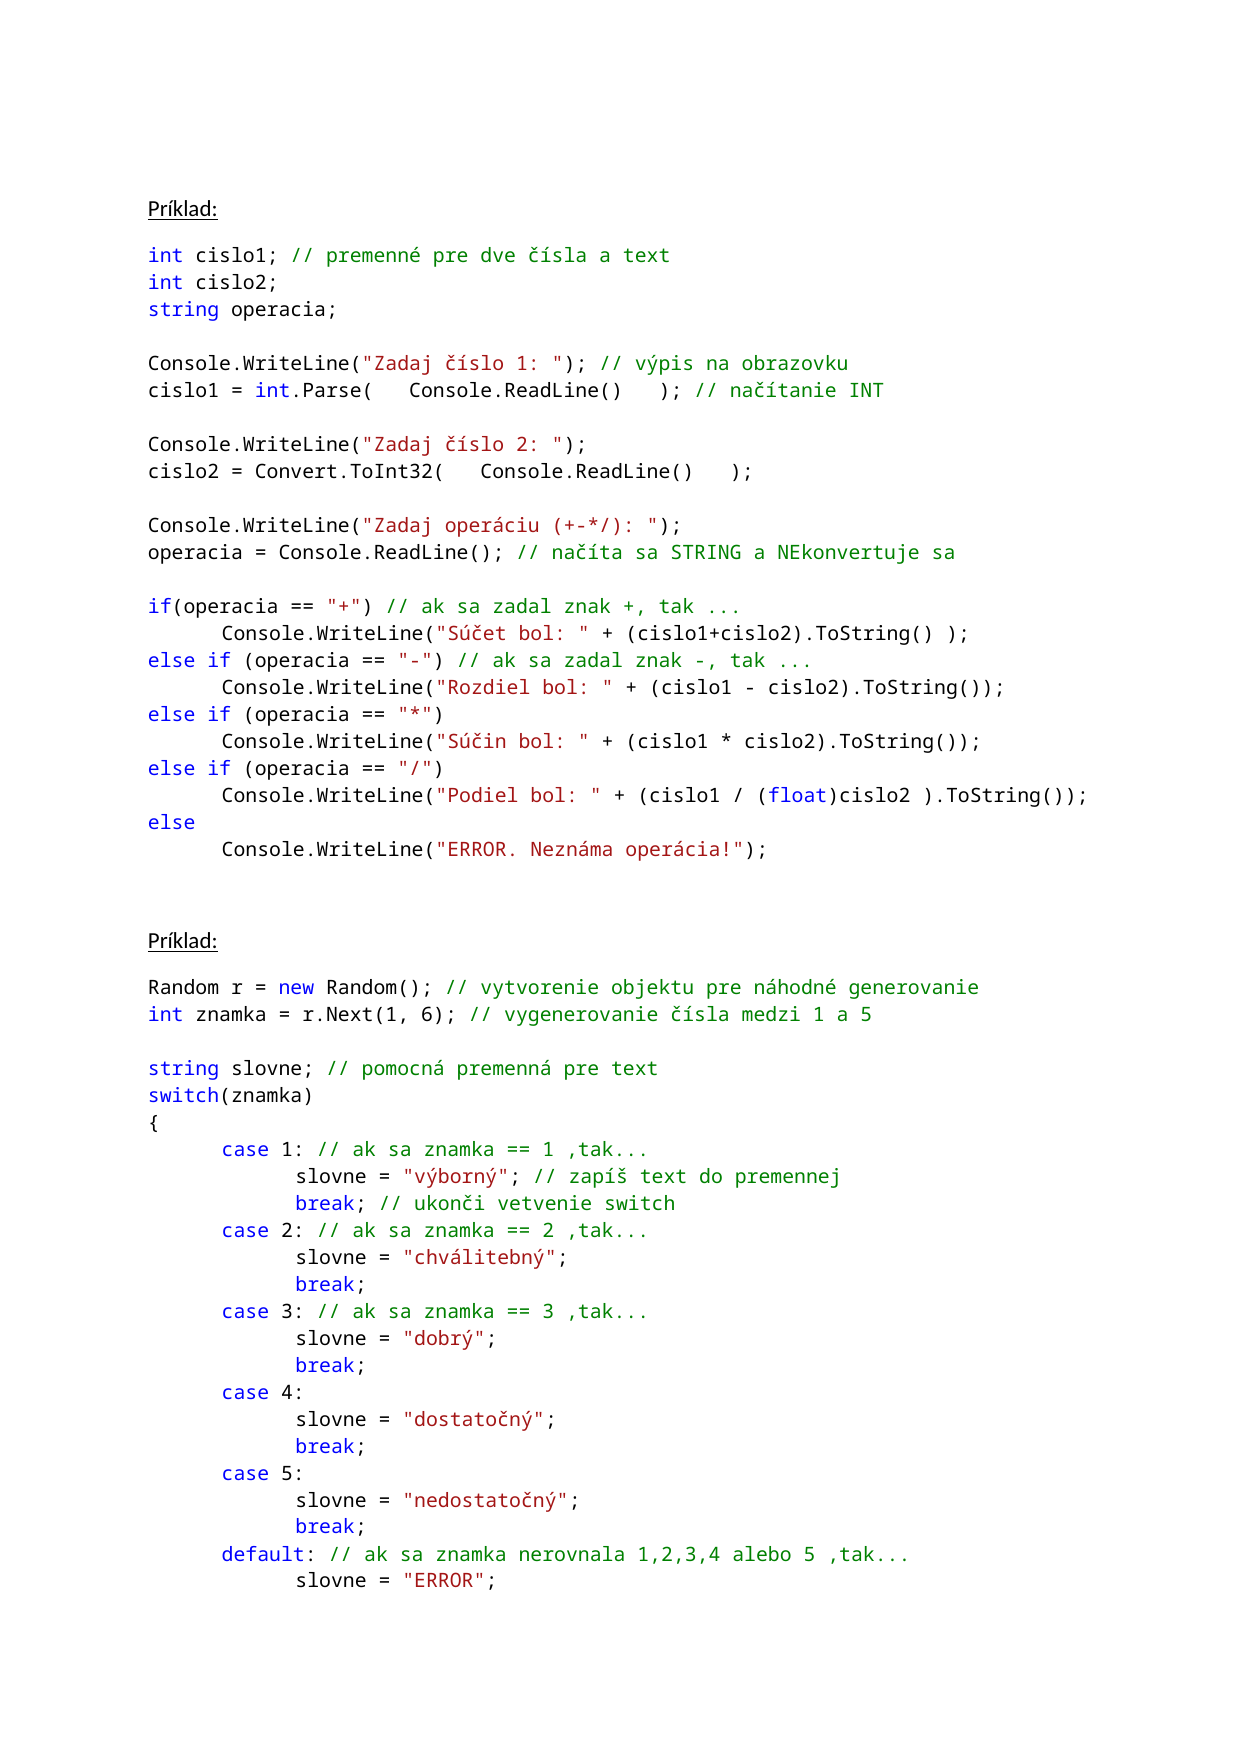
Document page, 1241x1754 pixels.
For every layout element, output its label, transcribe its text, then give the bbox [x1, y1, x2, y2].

text else if (operacia == "/") [148, 754, 1093, 781]
text { [148, 1108, 1093, 1135]
text int cislo1; // premenné pre dve čísla a text [148, 241, 1093, 268]
text Console.WriteLine("Podiel bol: " + (cislo1 / (float)cislo2 ).ToString()); [148, 781, 1093, 808]
text case 2: // ak sa znamka == 2 ,tak... [148, 1216, 1093, 1243]
text slovne = "dobrý"; [221, 1324, 1093, 1351]
text if(operacia == "+") // ak sa zadal znak +, tak ... [148, 592, 1093, 619]
text case 5: [148, 1459, 1093, 1486]
text default: // ak sa znamka nerovnala 1,2,3,4 alebo 5 ,tak... [148, 1540, 1093, 1567]
text Console.WriteLine("Rozdiel bol: " + (cislo1 - cislo2).ToString()); [148, 673, 1093, 700]
text int cislo2; [148, 268, 1093, 295]
text slovne = "nedostatočný"; [221, 1486, 1093, 1513]
text cislo2 = Convert.ToInt32( Console.ReadLine() ); [148, 457, 1093, 484]
text break; [221, 1270, 1093, 1297]
text switch(znamka) [148, 1081, 1093, 1108]
text Console.WriteLine("Zadaj operáciu (+-*/): "); [148, 511, 1093, 538]
text string slovne; // pomocná premenná pre text [148, 1054, 1093, 1081]
text string operacia; [148, 295, 1093, 322]
text Console.WriteLine("Zadaj číslo 2: "); [148, 430, 1093, 457]
text Príklad: [148, 194, 1093, 222]
text cislo1 = int.Parse( Console.ReadLine() ); // načítanie INT [148, 376, 1093, 403]
text break; [221, 1432, 1093, 1459]
text operacia = Console.ReadLine(); // načíta sa STRING a NEkonvertuje sa [148, 538, 1093, 565]
text break; [221, 1513, 1093, 1540]
text else if (operacia == "-") // ak sa zadal znak -, tak ... [148, 646, 1093, 673]
text slovne = "dostatočný"; [221, 1405, 1093, 1432]
text Console.WriteLine("Súčin bol: " + (cislo1 * cislo2).ToString()); [148, 727, 1093, 754]
text int znamka = r.Next(1, 6); // vygenerovanie čísla medzi 1 a 5 [148, 1000, 1093, 1027]
text Console.WriteLine("Zadaj číslo 1: "); // výpis na obrazovku [148, 349, 1093, 376]
text case 1: // ak sa znamka == 1 ,tak... [148, 1135, 1093, 1162]
text case 4: [148, 1378, 1093, 1405]
text Console.WriteLine("ERROR. Neznáma operácia!"); [148, 835, 1093, 862]
text slovne = "ERROR"; [221, 1567, 1093, 1594]
text Console.WriteLine("Súčet bol: " + (cislo1+cislo2).ToString() ); [148, 619, 1093, 646]
text else if (operacia == "*") [148, 700, 1093, 727]
text slovne = "výborný"; // zapíš text do premennej [221, 1162, 1093, 1189]
text break; [221, 1351, 1093, 1378]
text slovne = "chválitebný"; [221, 1243, 1093, 1270]
text Random r = new Random(); // vytvorenie objektu pre náhodné generovanie [148, 973, 1093, 1000]
text Príklad: [148, 926, 1093, 954]
text break; // ukonči vetvenie switch [221, 1189, 1093, 1216]
text case 3: // ak sa znamka == 3 ,tak... [221, 1297, 1093, 1324]
text else [148, 808, 1093, 835]
